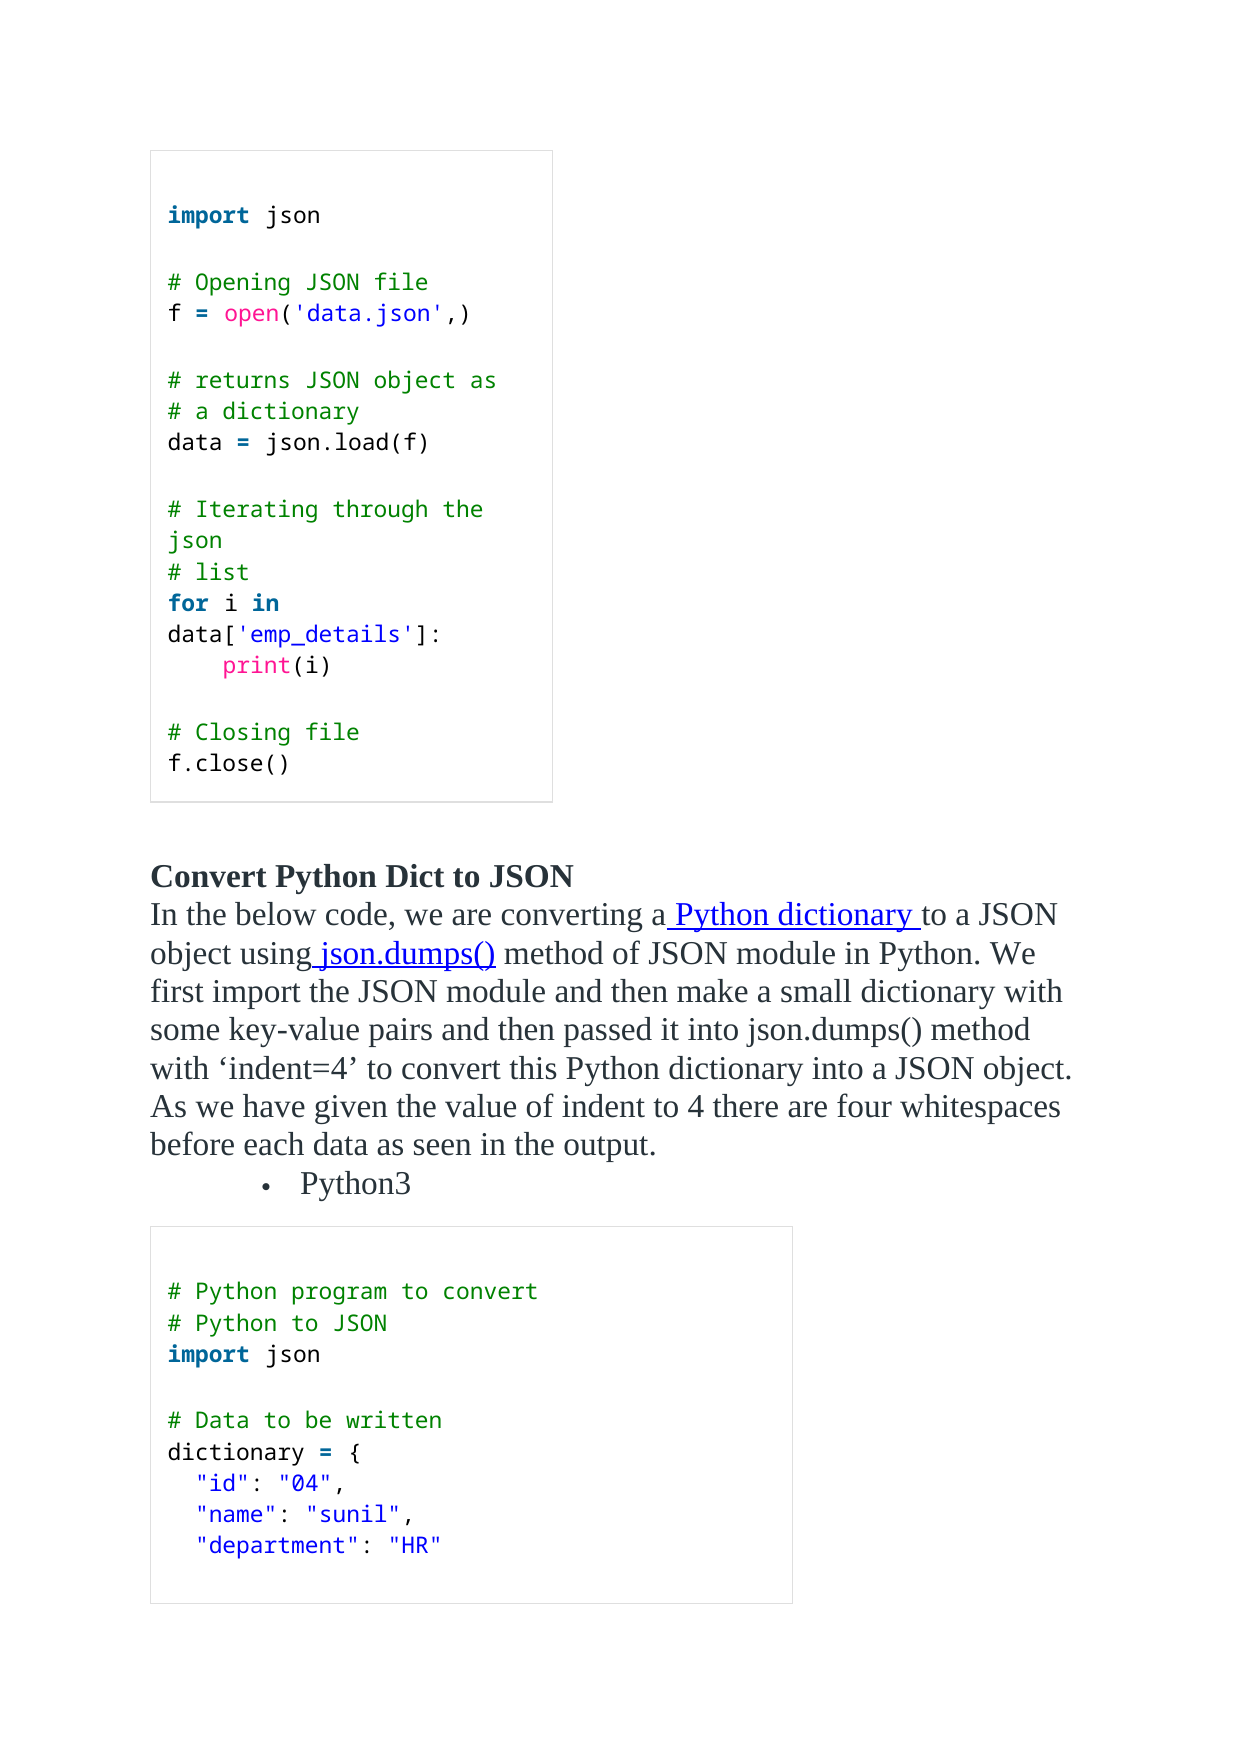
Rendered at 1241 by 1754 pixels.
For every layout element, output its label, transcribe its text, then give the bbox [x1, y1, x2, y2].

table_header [151, 1227, 792, 1603]
text Convert Python Dict to JSON [150, 856, 1090, 894]
text In the below code, we are converting a Python dictionary to a JSON object using json.dumps() method of JSON module in Python. We first import the JSON module and then make a small dictionary with some key-value pairs and then passed it into json.dumps() method with ‘indent=4’ to convert this Python dictionary into a JSON object. As we have given the value of indent to 4 there are four whitespaces before each data as seen in the output. [150, 894, 1090, 1163]
table_header import json # Opening JSON file f = open('data.json',) # returns JSON object as # a dictionary data = json.load(f) # Iterating through the json # list for i in data['emp_details']: print(i) # Closing file f.close() [151, 151, 552, 801]
list Python3 [262, 1163, 1071, 1201]
